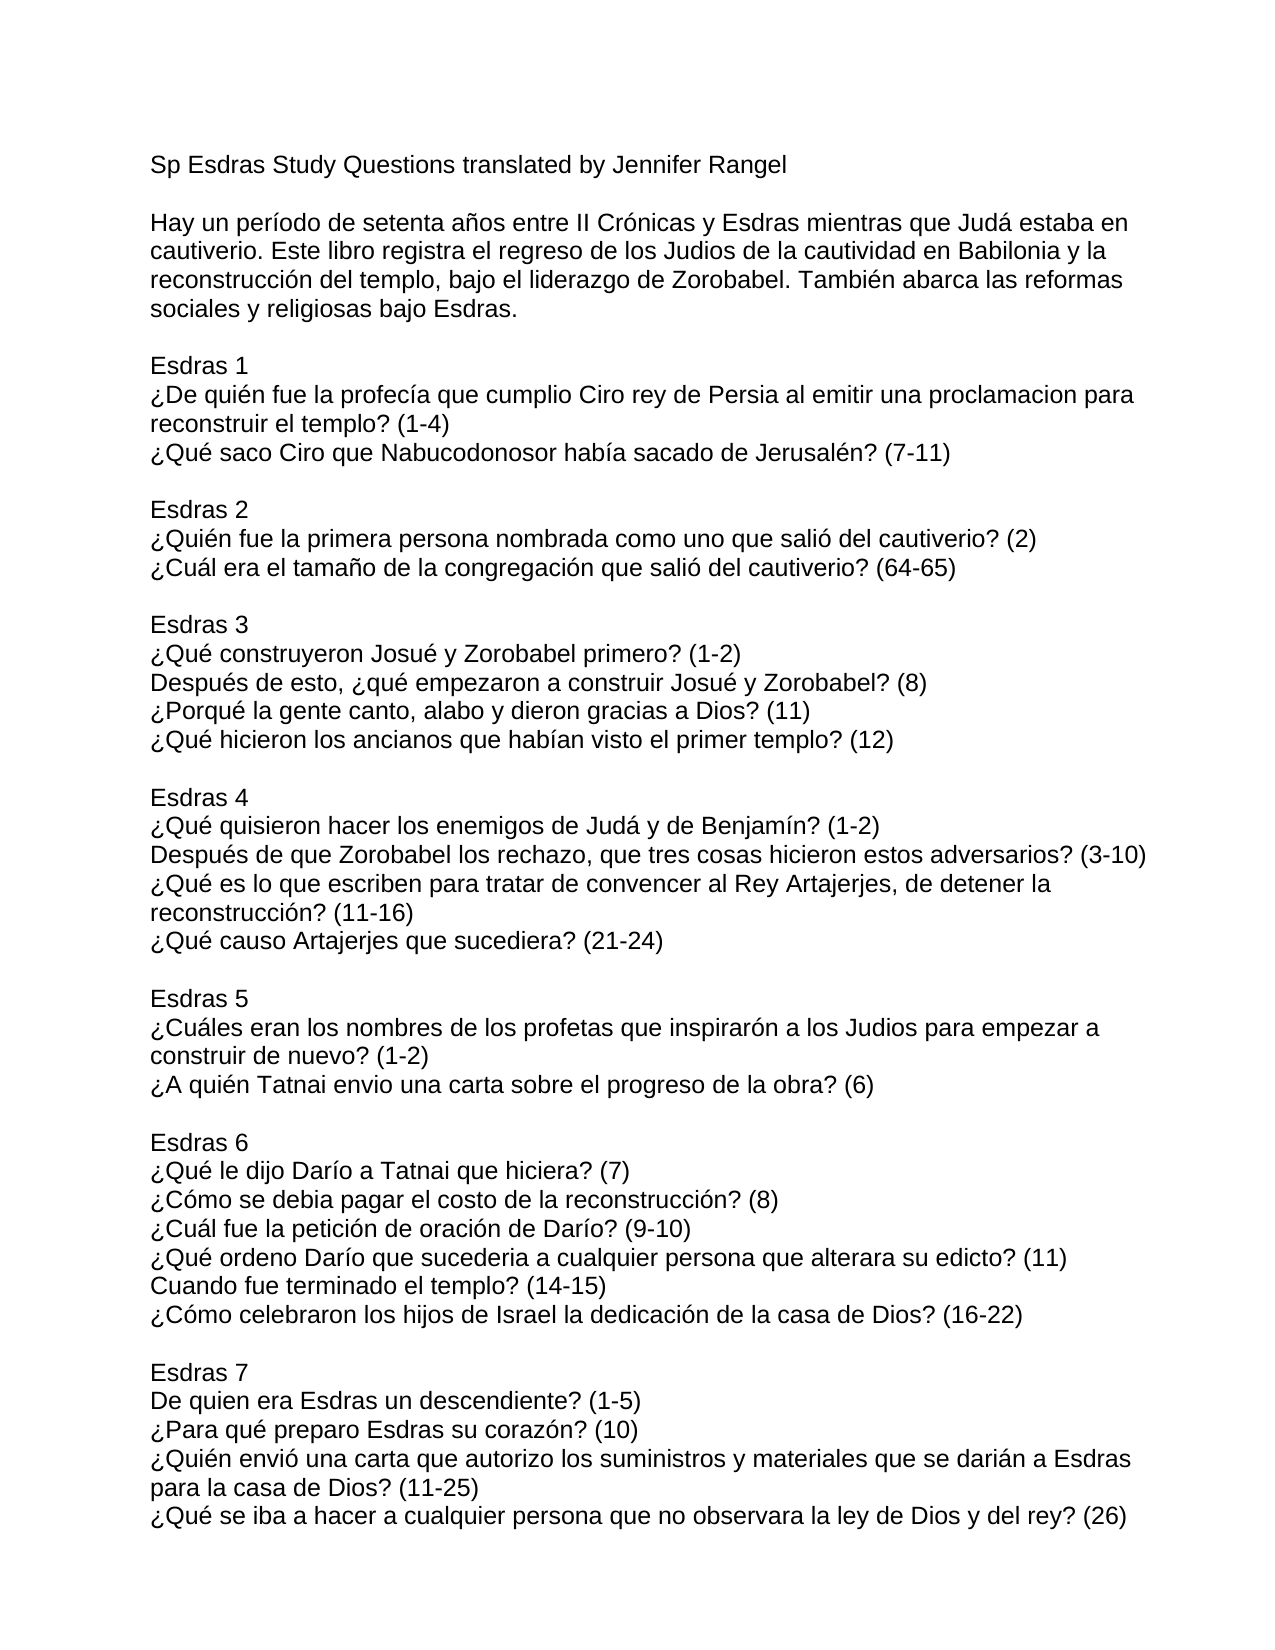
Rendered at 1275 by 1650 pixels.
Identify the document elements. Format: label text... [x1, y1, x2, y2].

text ¿Qué ordeno Darío que sucederia a cualquier persona que alterara su edicto? (11) [150, 1242, 1155, 1271]
text ¿Porqué la gente canto, alabo y dieron gracias a Dios? (11) [150, 696, 1155, 725]
text Esdras 1 [150, 351, 1155, 380]
text ¿Qué saco Ciro que Nabucodonosor había sacado de Jerusalén? (7-11) [150, 437, 1155, 466]
text Sp Esdras Study Questions translated by Jennifer Rangel [150, 150, 1155, 179]
text ¿Qué se iba a hacer a cualquier persona que no observara la ley de Dios y del rey? (26) [150, 1501, 1155, 1530]
text Después de que Zorobabel los rechazo, que tres cosas hicieron estos adversarios? (3-10) [150, 840, 1155, 869]
text De quien era Esdras un descendiente? (1-5) [150, 1386, 1155, 1415]
text ¿Qué hicieron los ancianos que habían visto el primer templo? (12) [150, 725, 1155, 754]
text ¿A quién Tatnai envio una carta sobre el progreso de la obra? (6) [150, 1070, 1155, 1099]
text Esdras 3 [150, 610, 1155, 639]
text ¿Cuáles eran los nombres de los profetas que inspirarón a los Judios para empezar a construir de nuevo? (1-2) [150, 1012, 1155, 1070]
text Esdras 4 [150, 782, 1155, 811]
text Esdras 6 [150, 1127, 1155, 1156]
text Después de esto, ¿qué empezaron a construir Josué y Zorobabel? (8) [150, 667, 1155, 696]
text Hay un período de setenta años entre II Crónicas y Esdras mientras que Judá estaba en cautiverio. Este libro registra el regreso de los Judios de la cautividad en Babilonia y la reconstrucción del templo, bajo el liderazgo de Zorobabel. También abarca las reformas sociales y religiosas bajo Esdras. [150, 207, 1155, 322]
text ¿Cómo celebraron los hijos de Israel la dedicación de la casa de Dios? (16-22) [150, 1300, 1155, 1329]
text ¿Qué quisieron hacer los enemigos de Judá y de Benjamín? (1-2) [150, 811, 1155, 840]
text ¿Cuál fue la petición de oración de Darío? (9-10) [150, 1214, 1155, 1242]
text ¿De quién fue la profecía que cumplio Ciro rey de Persia al emitir una proclamacion para reconstruir el templo? (1-4) [150, 380, 1155, 437]
text ¿Cómo se debia pagar el costo de la reconstrucción? (8) [150, 1185, 1155, 1214]
text ¿Qué causo Artajerjes que sucediera? (21-24) [150, 926, 1155, 955]
text Esdras 2 [150, 495, 1155, 524]
text ¿Cuál era el tamaño de la congregación que salió del cautiverio? (64-65) [150, 552, 1155, 581]
text ¿Qué es lo que escriben para tratar de convencer al Rey Artajerjes, de detener la reconstrucción? (11-16) [150, 869, 1155, 926]
text ¿Qué construyeron Josué y Zorobabel primero? (1-2) [150, 639, 1155, 667]
text ¿Qué le dijo Darío a Tatnai que hiciera? (7) [150, 1156, 1155, 1185]
text ¿Quién envió una carta que autorizo los suministros y materiales que se darián a Esdras para la casa de Dios? (11-25) [150, 1444, 1155, 1501]
text ¿Para qué preparo Esdras su corazón? (10) [150, 1415, 1155, 1444]
text Esdras 5 [150, 984, 1155, 1012]
text Esdras 7 [150, 1357, 1155, 1386]
text Cuando fue terminado el templo? (14-15) [150, 1271, 1155, 1300]
text ¿Quién fue la primera persona nombrada como uno que salió del cautiverio? (2) [150, 524, 1155, 552]
